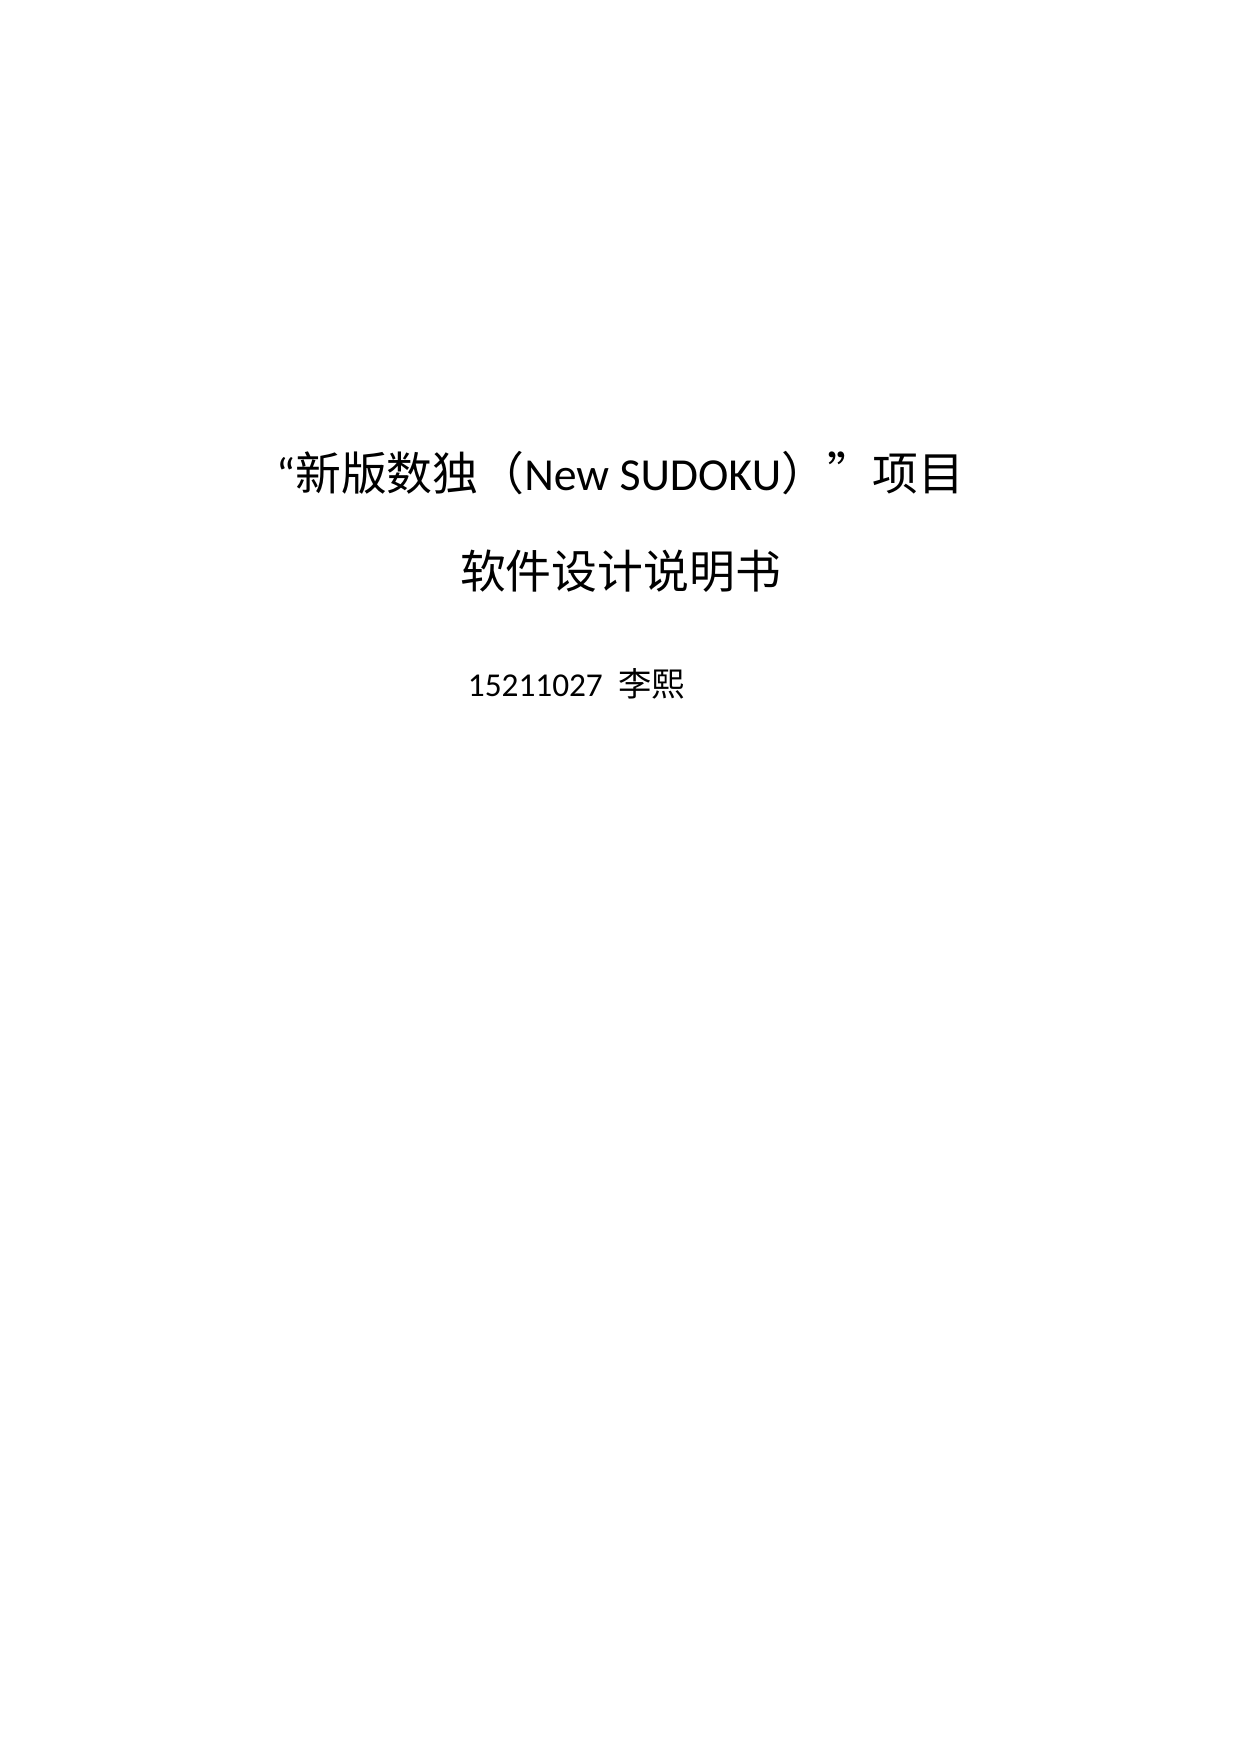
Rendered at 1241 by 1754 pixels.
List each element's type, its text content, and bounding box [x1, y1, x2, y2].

text 15211027 李熙 [187, 649, 965, 714]
text “新版数独（New SUDOKU）”项目 [187, 422, 1053, 519]
text 软件设计说明书 [187, 519, 1053, 617]
